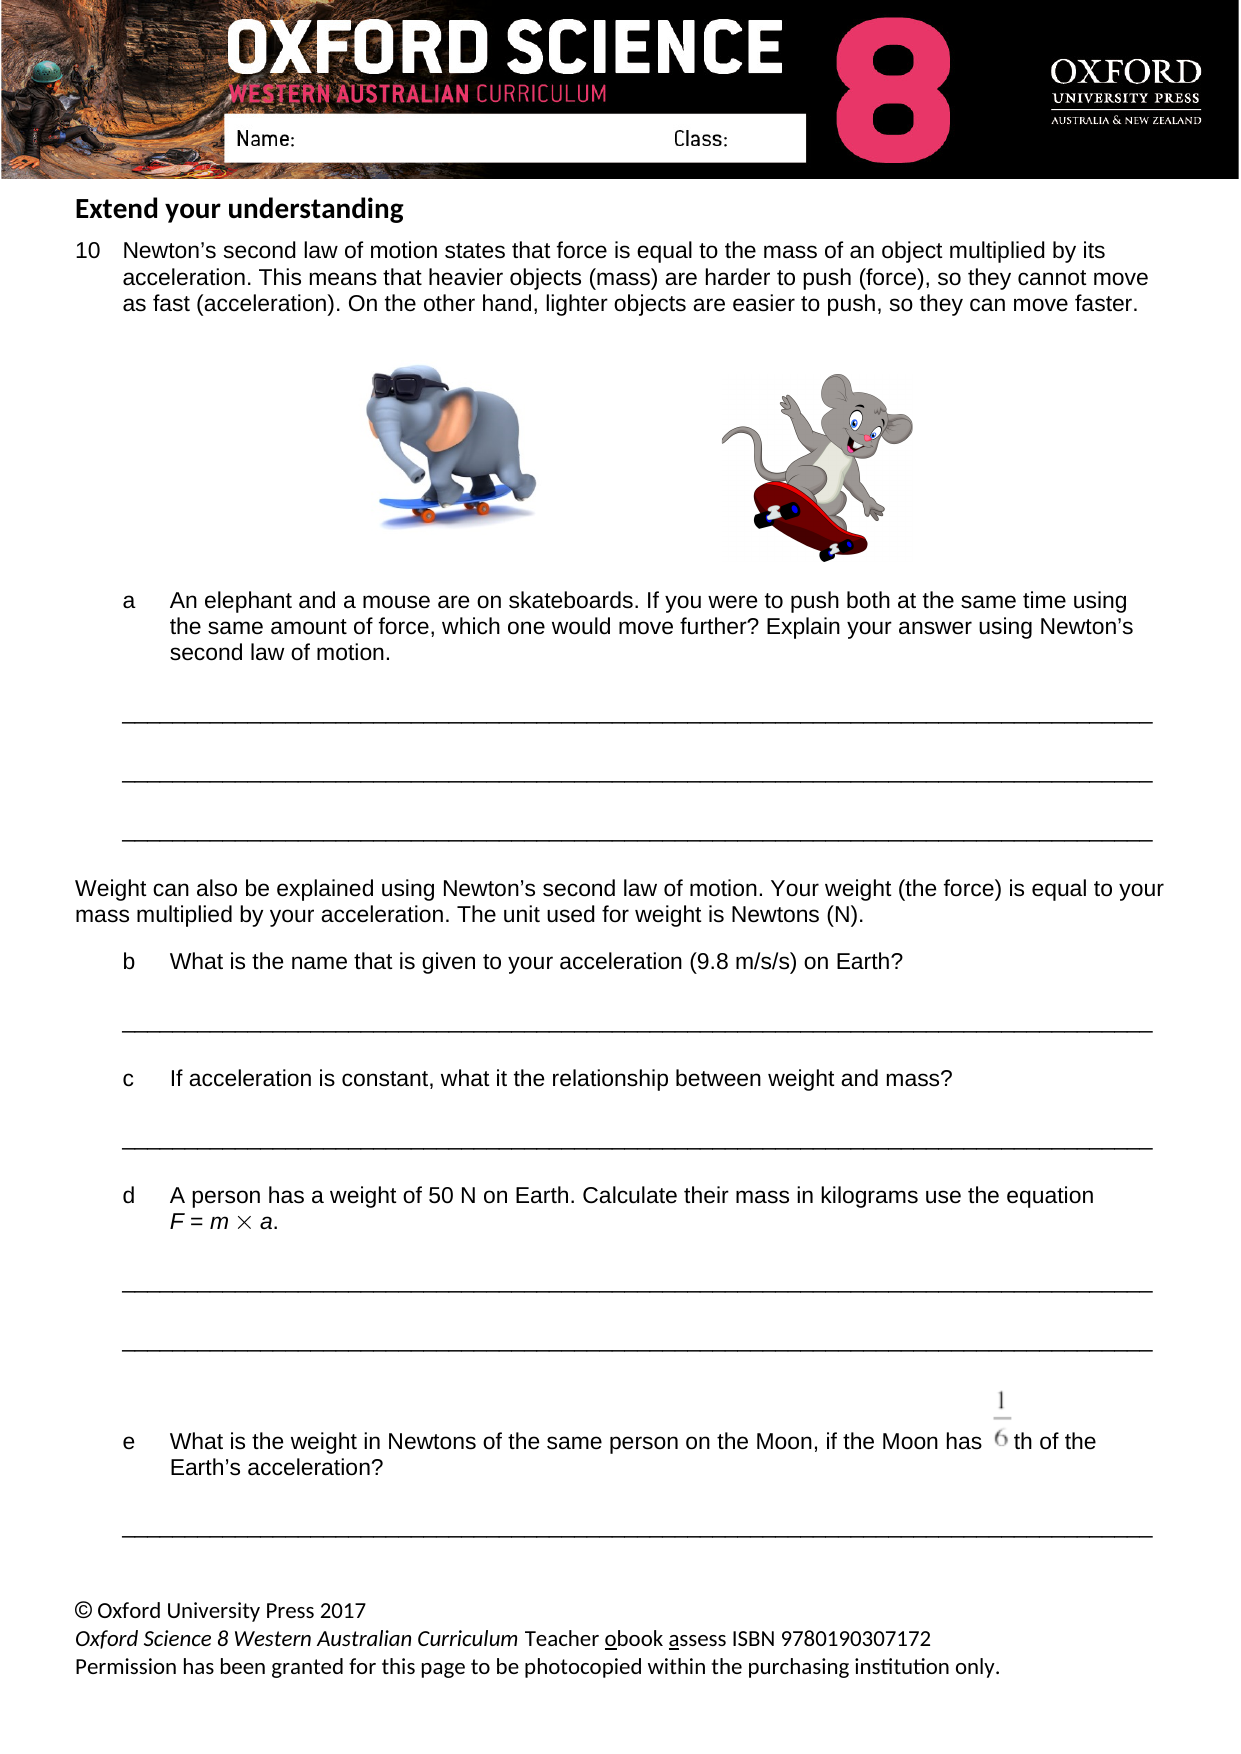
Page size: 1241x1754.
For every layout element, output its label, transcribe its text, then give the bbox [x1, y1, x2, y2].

list a An elephant and a mouse are on skateboards. If you were to push both at the same time using the same amount of force, which one would move further? Explain your answer using Newton’s second law of motion. [122, 587, 1165, 666]
list 10 Newton’s second law of motion states that force is equal to the mass of an object multiplied by its acceleration. This means that heavier objects (mass) are harder to push (force), so they cannot move as fast (acceleration). On the other hand, lighter objects are easier to push, so they can move faster. [75, 237, 1165, 317]
picture [721, 374, 913, 562]
list d A person has a weight of 50 N on Earth. Calculate their mass in kilograms use the equation F = m ´ a. [122, 1182, 1165, 1235]
text Extend your understanding [75, 178, 1165, 226]
list c If acceleration is constant, what it the relationship between weight and mass? [122, 1065, 1165, 1091]
picture [0, 0, 1238, 178]
list b What is the name that is given to your acceleration (9.8 m/s/s) on Earth? [122, 948, 1165, 974]
list e What is the weight in Newtons of the same person on the Moon, if the Moon has th of the Earth’s acceleration? [122, 1384, 1165, 1480]
text Weight can also be explained using Newton’s second law of motion. Your weight (the force) is equal to your mass multiplied by your acceleration. The unit used for weight is Newtons (N). [75, 875, 1165, 927]
picture [327, 316, 573, 562]
